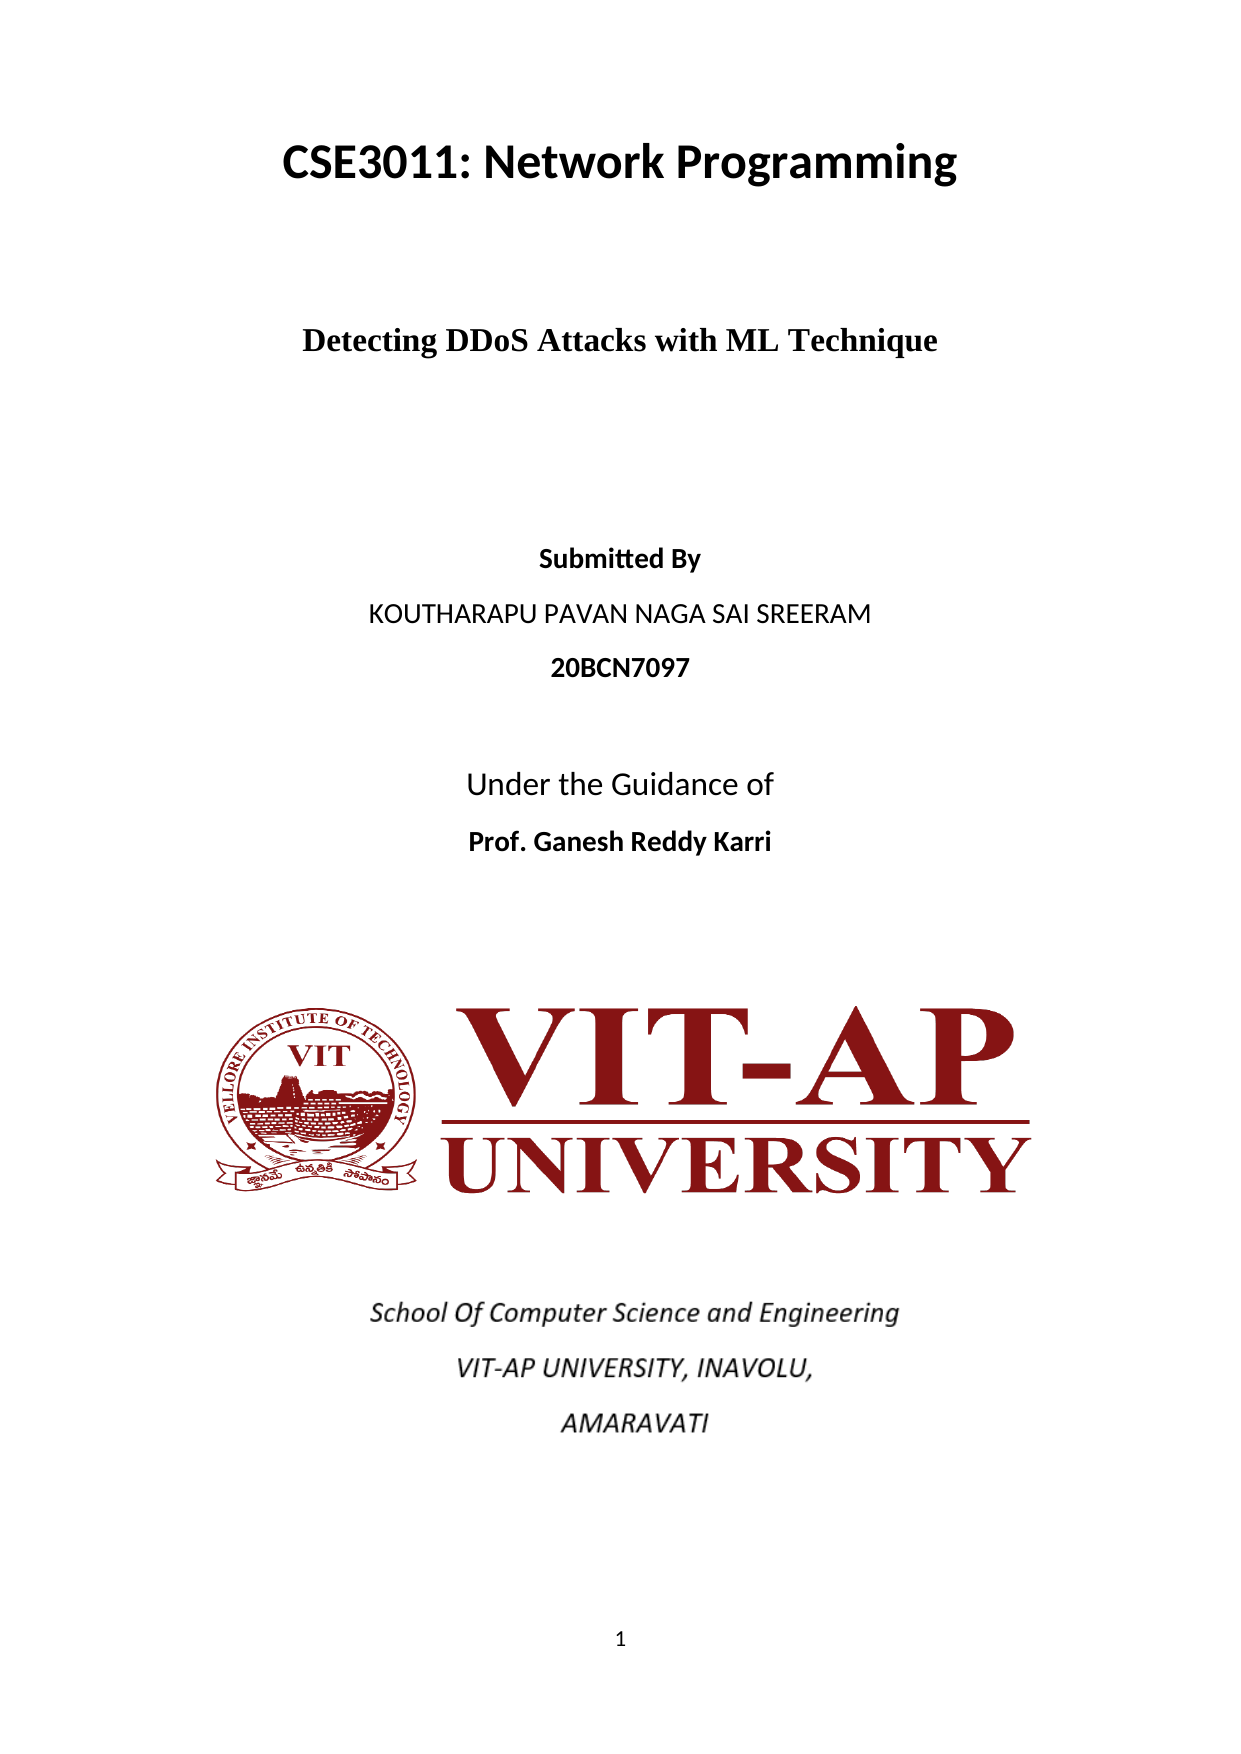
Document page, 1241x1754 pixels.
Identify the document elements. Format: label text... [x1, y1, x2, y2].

text Prof. Ganesh Reddy Karri [75, 823, 1165, 859]
text Under the Guidance of [75, 763, 1165, 804]
text Submitted By [75, 540, 1165, 576]
text KOUTHARAPU PAVAN NAGA SAI SREERAM [75, 595, 1165, 630]
text Detecting DDoS Attacks with ML Technique [75, 320, 1165, 358]
picture [197, 986, 1043, 1212]
text 20BCN7097 [75, 649, 1165, 685]
picture [363, 1283, 937, 1464]
text CSE3011: Network Programming [75, 130, 1165, 191]
